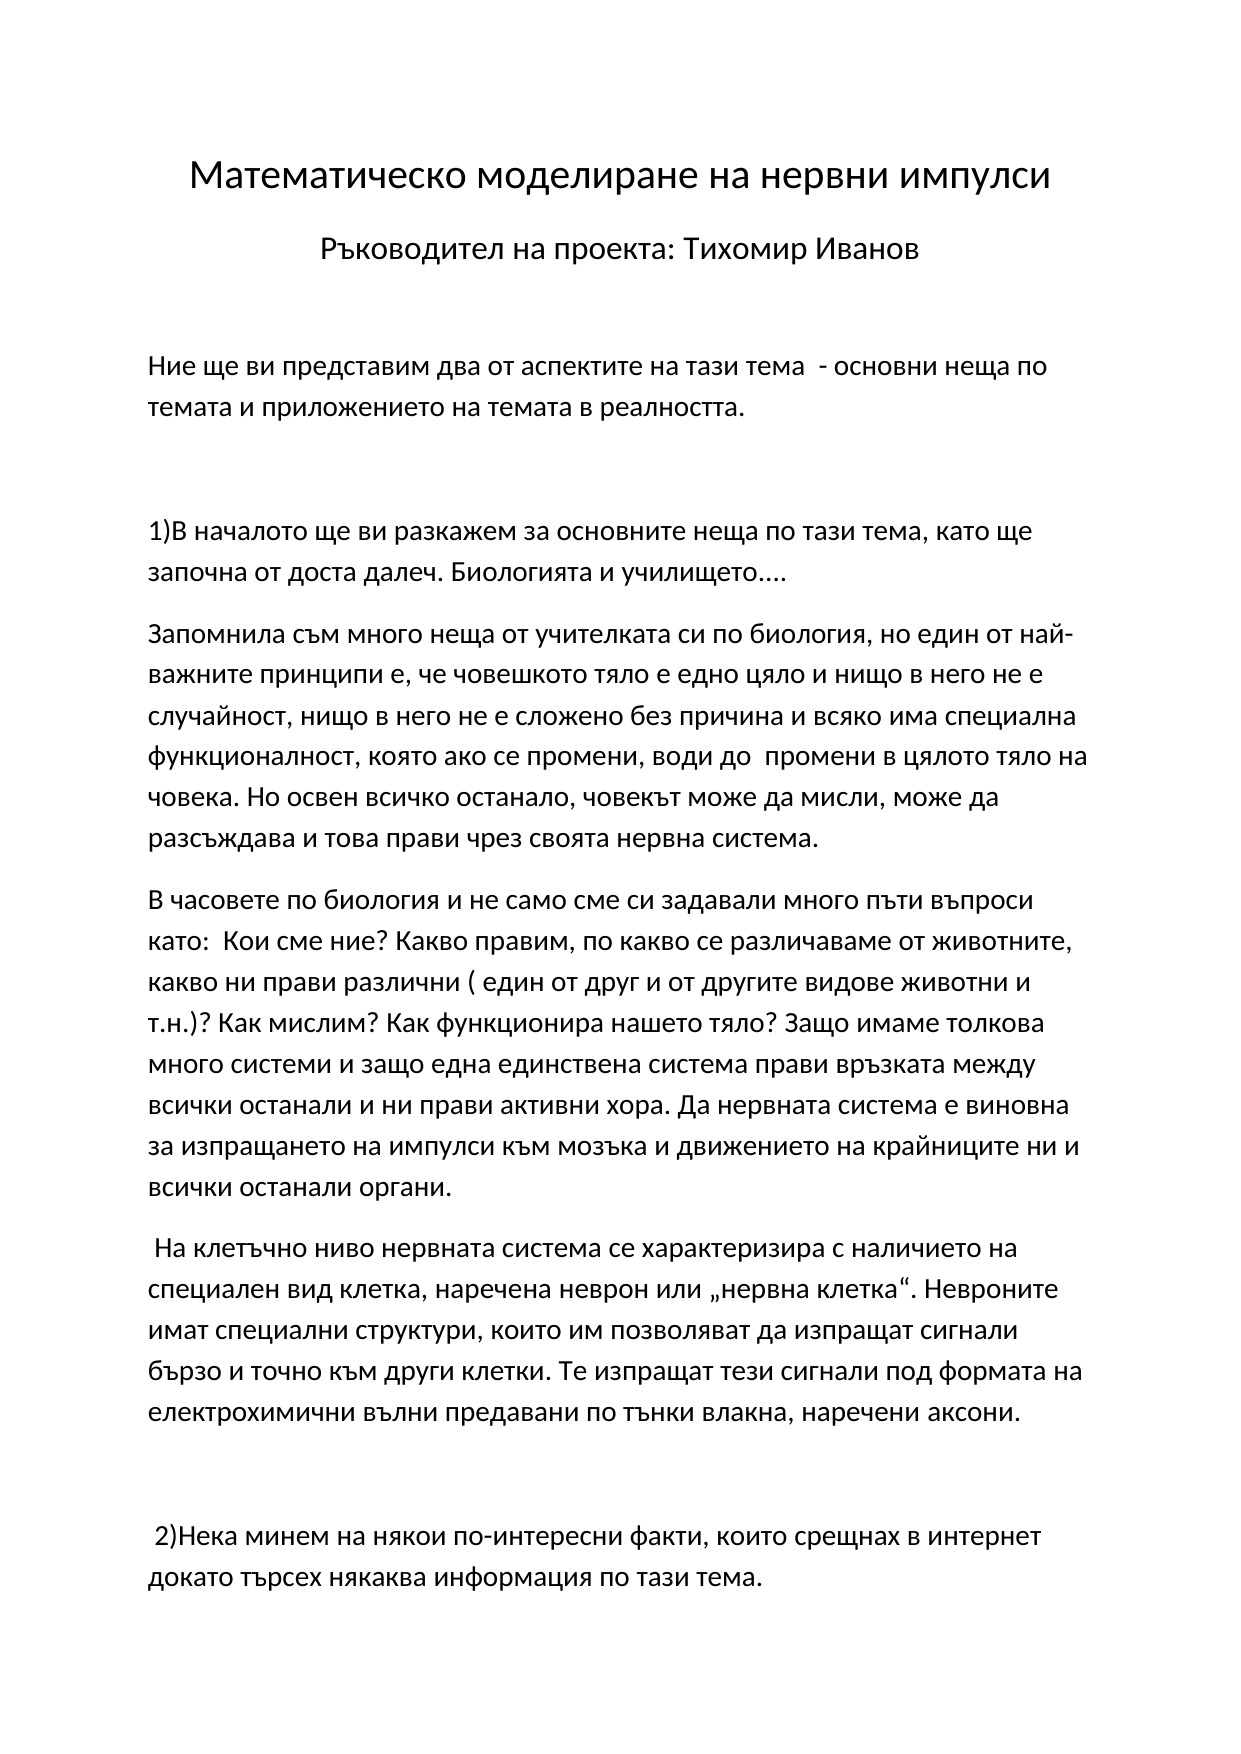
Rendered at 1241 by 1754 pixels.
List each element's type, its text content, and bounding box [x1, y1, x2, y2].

text Математическо моделиране на нервни импулси [148, 148, 1093, 198]
text 1)В началото ще ви разкажем за основните неща по тази тема, като ще започна от доста далеч. Биологията и училището.... [148, 512, 1093, 588]
text На клетъчно ниво нервната система се характеризира с наличието на специален вид клетка, наречена неврон или „нервна клетка“. Невроните имат специални структури, които им позволяват да изпращат сигнали бързо и точно към други клетки. Те изпращат тези сигнали под формата на електрохимични вълни предавани по тънки влакна, наречени аксони. [148, 1229, 1093, 1429]
text Ние ще ви представим два от аспектите на тази тема - основни неща по темата и приложението на темата в реалността. [148, 347, 1093, 424]
text 2)Нека минем на някои по-интересни факти, които срещнах в интернет докато търсех някаква информация по тази тема. [148, 1517, 1093, 1593]
text Ръководител на проекта: Тихомир Иванов [148, 227, 1093, 268]
text Запомнила съм много неща от учителката си по биология, но един от най-важните принципи е, че човешкото тяло е едно цяло и нищо в него не е случайност, нищо в него не е сложено без причина и всяко има специална функционалност, която ако се промени, води до промени в цялото тяло на човека. Но освен всичко останало, човекът може да мисли, може да разсъждава и това прави чрез своята нервна система. [148, 615, 1093, 855]
text В часовете по биология и не само сме си задавали много пъти въпроси като: Кои сме ние? Какво правим, по какво се различаваме от животните, какво ни прави различни ( един от друг и от другите видове животни и т.н.)? Как мислим? Как функционира нашето тяло? Защо имаме толкова много системи и защо една единствена система прави връзката между всички останали и ни прави активни хора. Да нервната система е виновна за изпращането на импулси към мозъка и движението на крайниците ни и всички останали органи. [148, 881, 1093, 1203]
